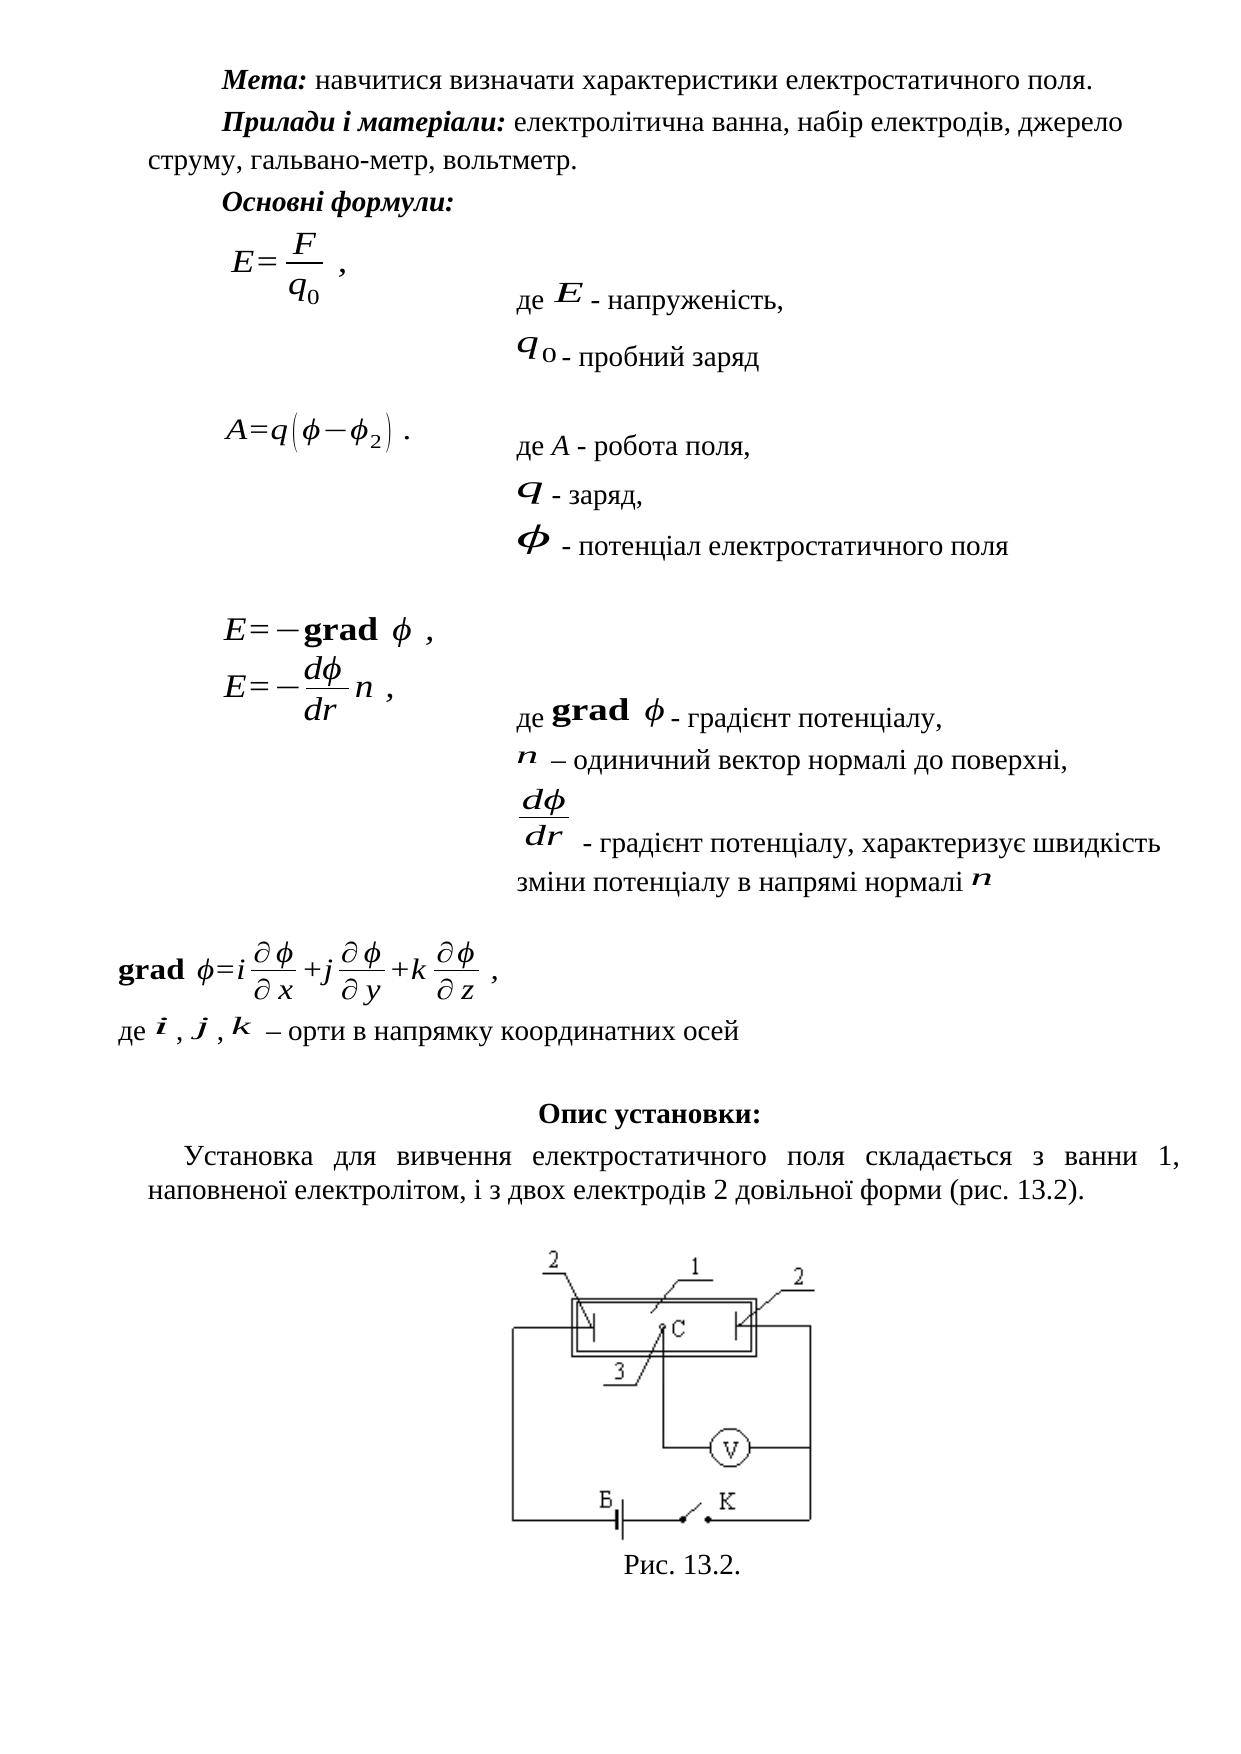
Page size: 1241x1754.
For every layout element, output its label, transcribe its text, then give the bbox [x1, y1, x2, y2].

text - градієнт потенціалу, характеризує швидкість зміни потенціалу в напрямі нормалі [516, 784, 1181, 897]
text Установка для вивчення електростатичного поля складається з ванни 1, наповненої електролітом, і з двох електродів 2 довільної форми (рис. 13.2). [148, 1138, 1181, 1205]
text – одиничний вектор нормалі до поверхні, [443, 742, 1181, 776]
text - пробний заряд [443, 324, 1181, 373]
text Прилади і матеріали: електролітична ванна, набір електродів, джерело струму, гальвано-метр, вольтметр. [148, 104, 1181, 176]
text де - напруженість, [148, 226, 1181, 316]
text Мета: навчитися визначати характеристики електростатичного поля. [148, 62, 1181, 96]
text - потенціал електростатичного поля [443, 519, 1181, 561]
picture [509, 1246, 820, 1547]
text Опис установки: [118, 1097, 1181, 1130]
text Рис. 13.2. [148, 1547, 1181, 1580]
text де А - робота поля, [148, 411, 1181, 461]
text Основні формули: [148, 184, 1181, 218]
text де - градієнт потенціалу, [148, 611, 1181, 734]
text - заряд, [443, 469, 1181, 511]
text де , , – орти в напрямку координатних осей [118, 1013, 1181, 1047]
